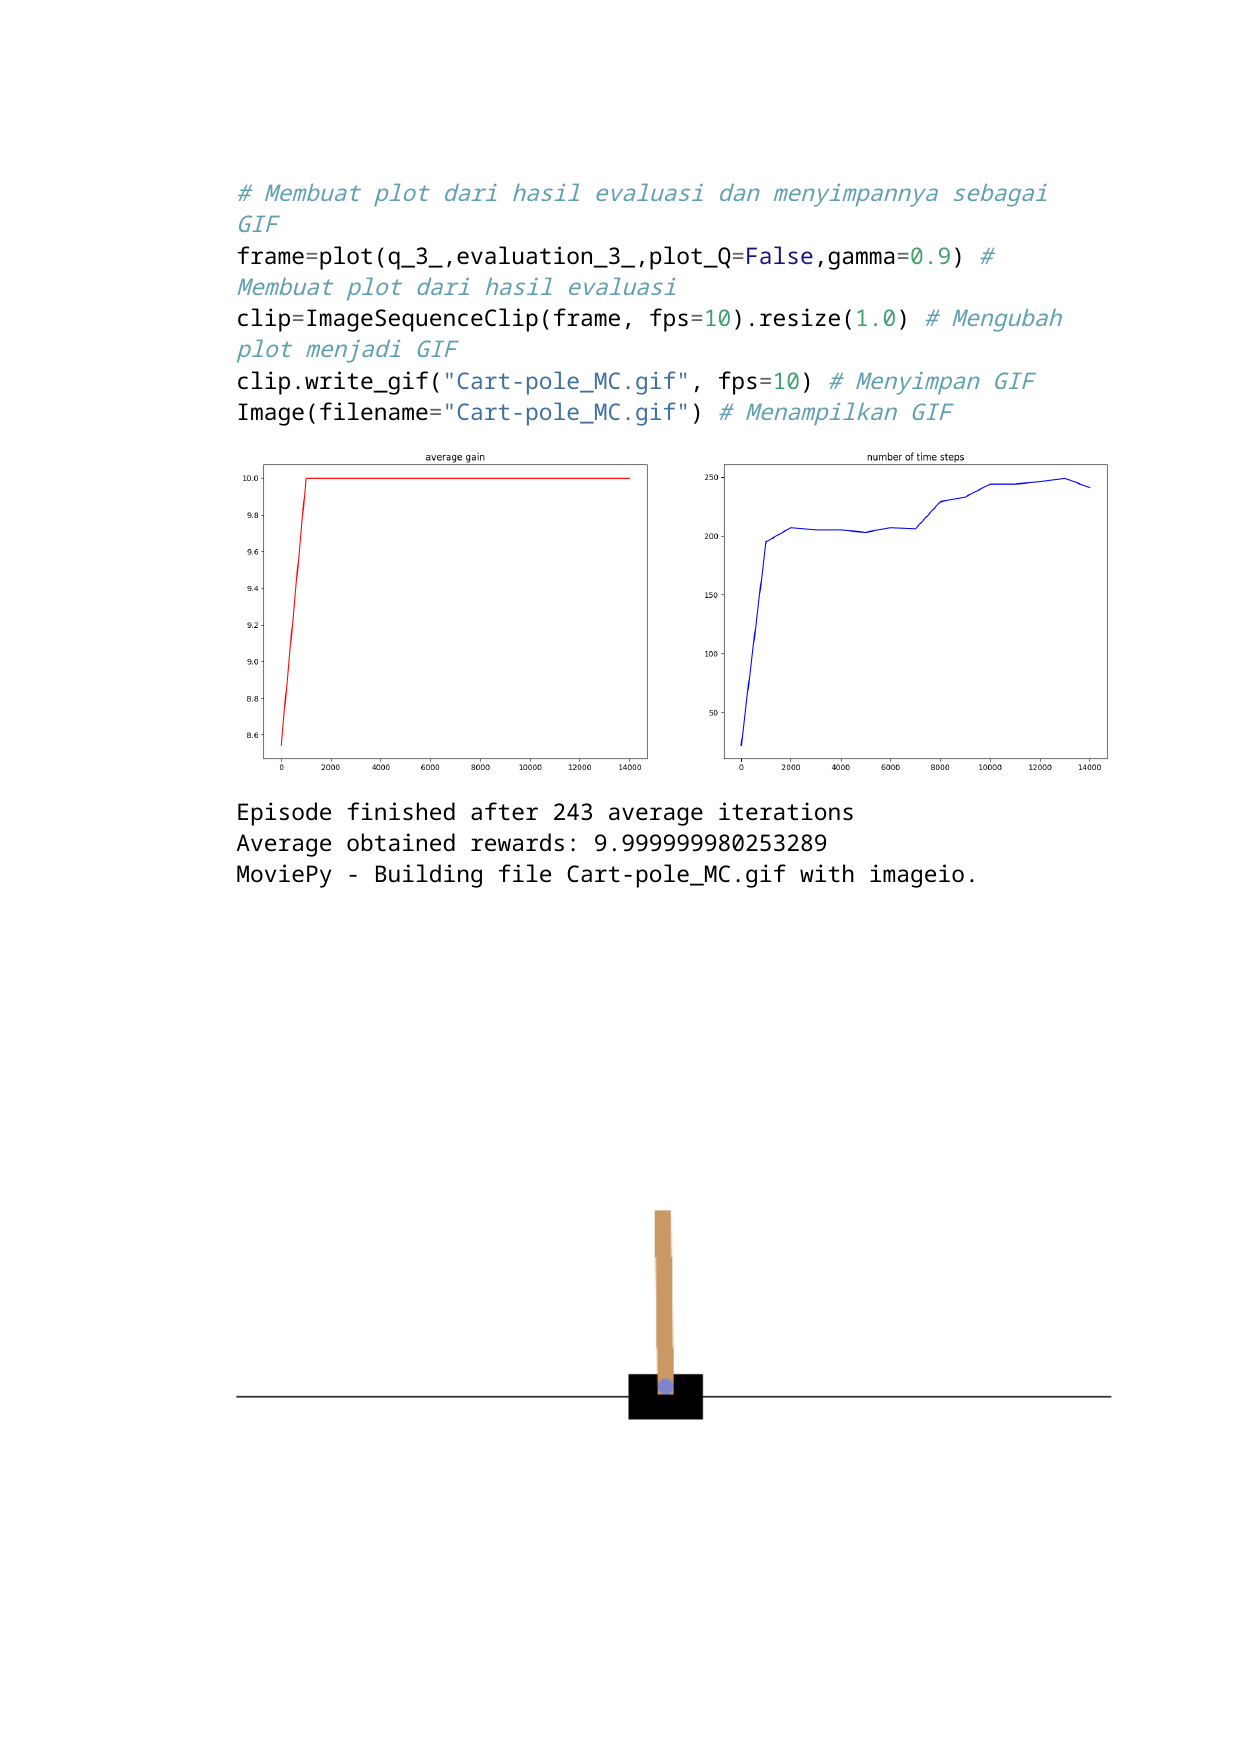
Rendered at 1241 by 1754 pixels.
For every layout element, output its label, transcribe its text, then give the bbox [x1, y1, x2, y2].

text # Membuat plot dari hasil evaluasi dan menyimpannya sebagai GIF frame=plot(q_3_,evaluation_3_,plot_Q=False,gamma=0.9) # Membuat plot dari hasil evaluasi clip=ImageSequenceClip(frame, fps=10).resize(1.0) # Mengubah plot menjadi GIF clip.write_gif("Cart-pole_MC.gif", fps=10) # Menyimpan GIF Image(filename="Cart-pole_MC.gif") # Menampilkan GIF [236, 177, 1063, 427]
picture [236, 959, 1112, 1544]
picture [236, 448, 1112, 777]
text Episode finished after 243 average iterations Average obtained rewards: 9.999999980253289 MoviePy - Building file Cart-pole_MC.gif with imageio. [236, 796, 1063, 889]
